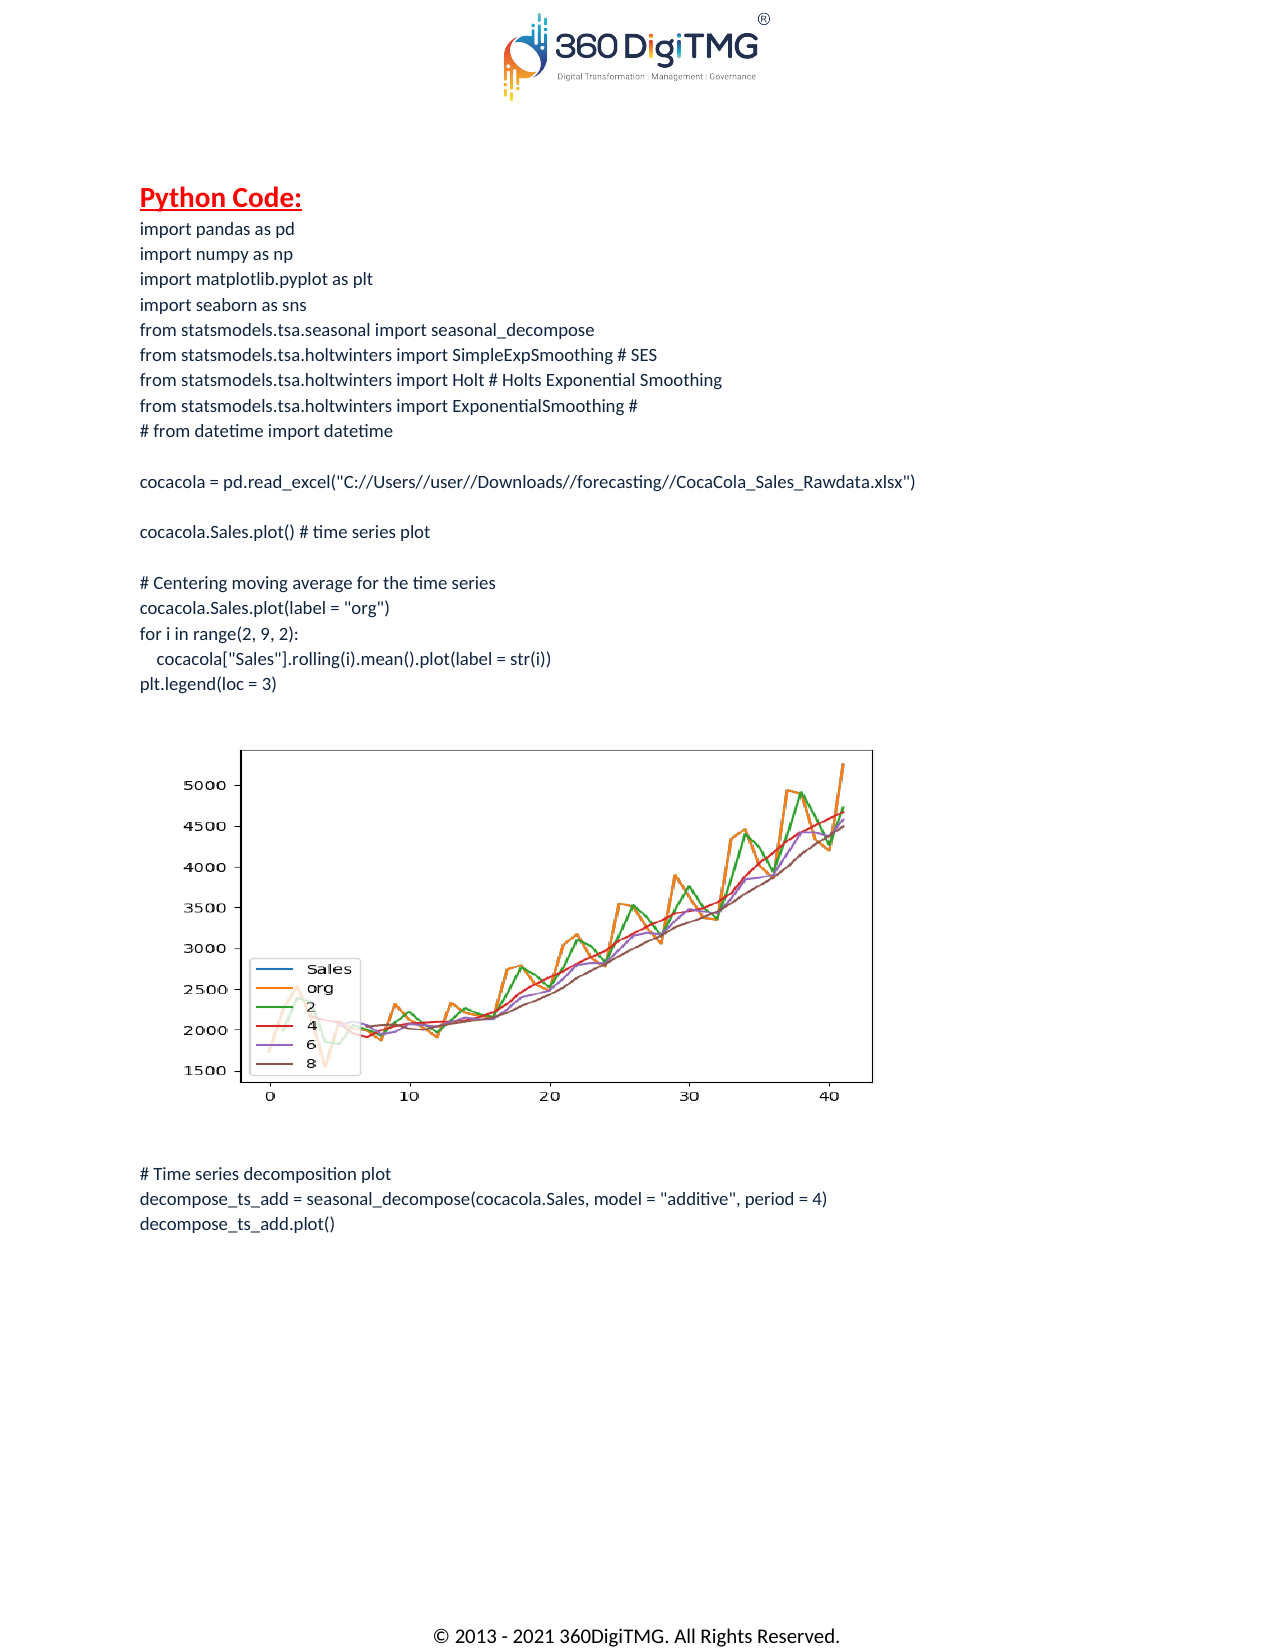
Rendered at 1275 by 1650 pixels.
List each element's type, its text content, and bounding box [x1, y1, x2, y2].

text for i in range(2, 9, 2): [139, 622, 1133, 645]
text import numpy as np [139, 242, 1133, 265]
text import pandas as pd [139, 217, 1133, 240]
text import matplotlib.pyplot as plt [139, 267, 1133, 290]
text # from datetime import datetime [139, 419, 1133, 442]
text cocacola["Sales"].rolling(i).mean().plot(label = str(i)) [139, 647, 1133, 670]
text plt.legend(loc = 3) [139, 672, 1133, 695]
text from statsmodels.tsa.holtwinters import ExponentialSmoothing # [139, 394, 1133, 417]
text from statsmodels.tsa.holtwinters import Holt # Holts Exponential Smoothing [139, 369, 1133, 392]
text # Time series decomposition plot [139, 1162, 1133, 1185]
text decompose_ts_add = seasonal_decompose(cocacola.Sales, model = "additive", period = 4) [139, 1187, 1133, 1210]
picture [499, 8, 774, 106]
text decompose_ts_add.plot() [139, 1212, 1133, 1235]
text cocacola = pd.read_excel("C://Users//user//Downloads//forecasting//CocaCola_Sales_Rawdata.xlsx") [139, 470, 1133, 493]
text # Centering moving average for the time series [139, 571, 1133, 594]
text from statsmodels.tsa.holtwinters import SimpleExpSmoothing # SES [139, 343, 1133, 366]
text from statsmodels.tsa.seasonal import seasonal_decompose [139, 318, 1133, 341]
text import seaborn as sns [139, 293, 1133, 316]
picture [139, 697, 954, 1129]
text Python Code: [139, 179, 1133, 214]
text cocacola.Sales.plot() # time series plot [139, 521, 1133, 543]
text cocacola.Sales.plot(label = "org") [139, 596, 1133, 619]
